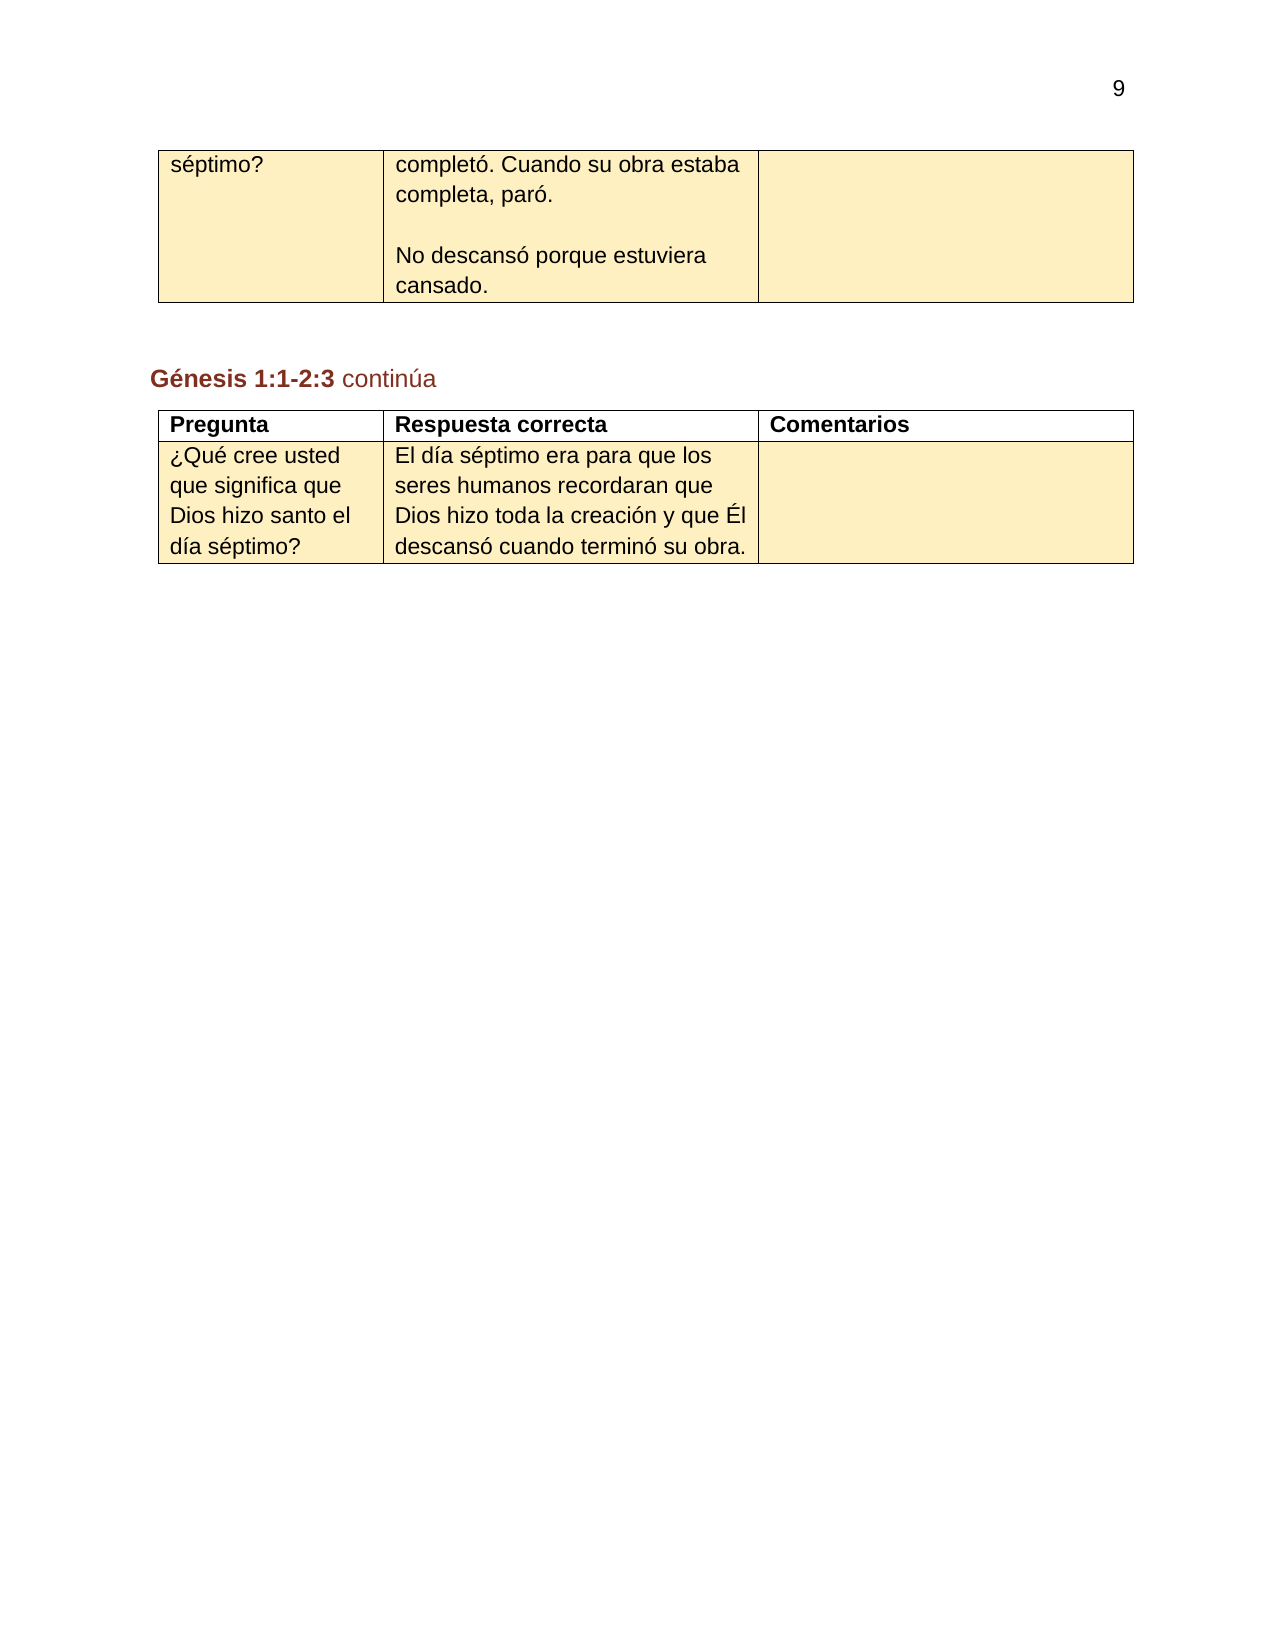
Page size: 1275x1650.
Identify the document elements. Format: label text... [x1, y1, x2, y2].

table_header Pregunta [159, 411, 383, 441]
table_cell El día séptimo era para que los seres humanos recordaran que Dios hizo toda la creación y que Él descansó cuando terminó su obra. [384, 442, 758, 563]
table_cell [759, 151, 1133, 302]
table_header Comentarios [759, 411, 1133, 441]
table_cell [759, 442, 1133, 563]
table_cell ¿Qué cree usted que significa que Dios hizo santo el día séptimo? [159, 442, 383, 563]
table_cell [159, 151, 383, 302]
subtitle Génesis 1:1-2:3 continúa [150, 364, 1125, 393]
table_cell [384, 151, 758, 302]
table_header Respuesta correcta [384, 411, 758, 441]
